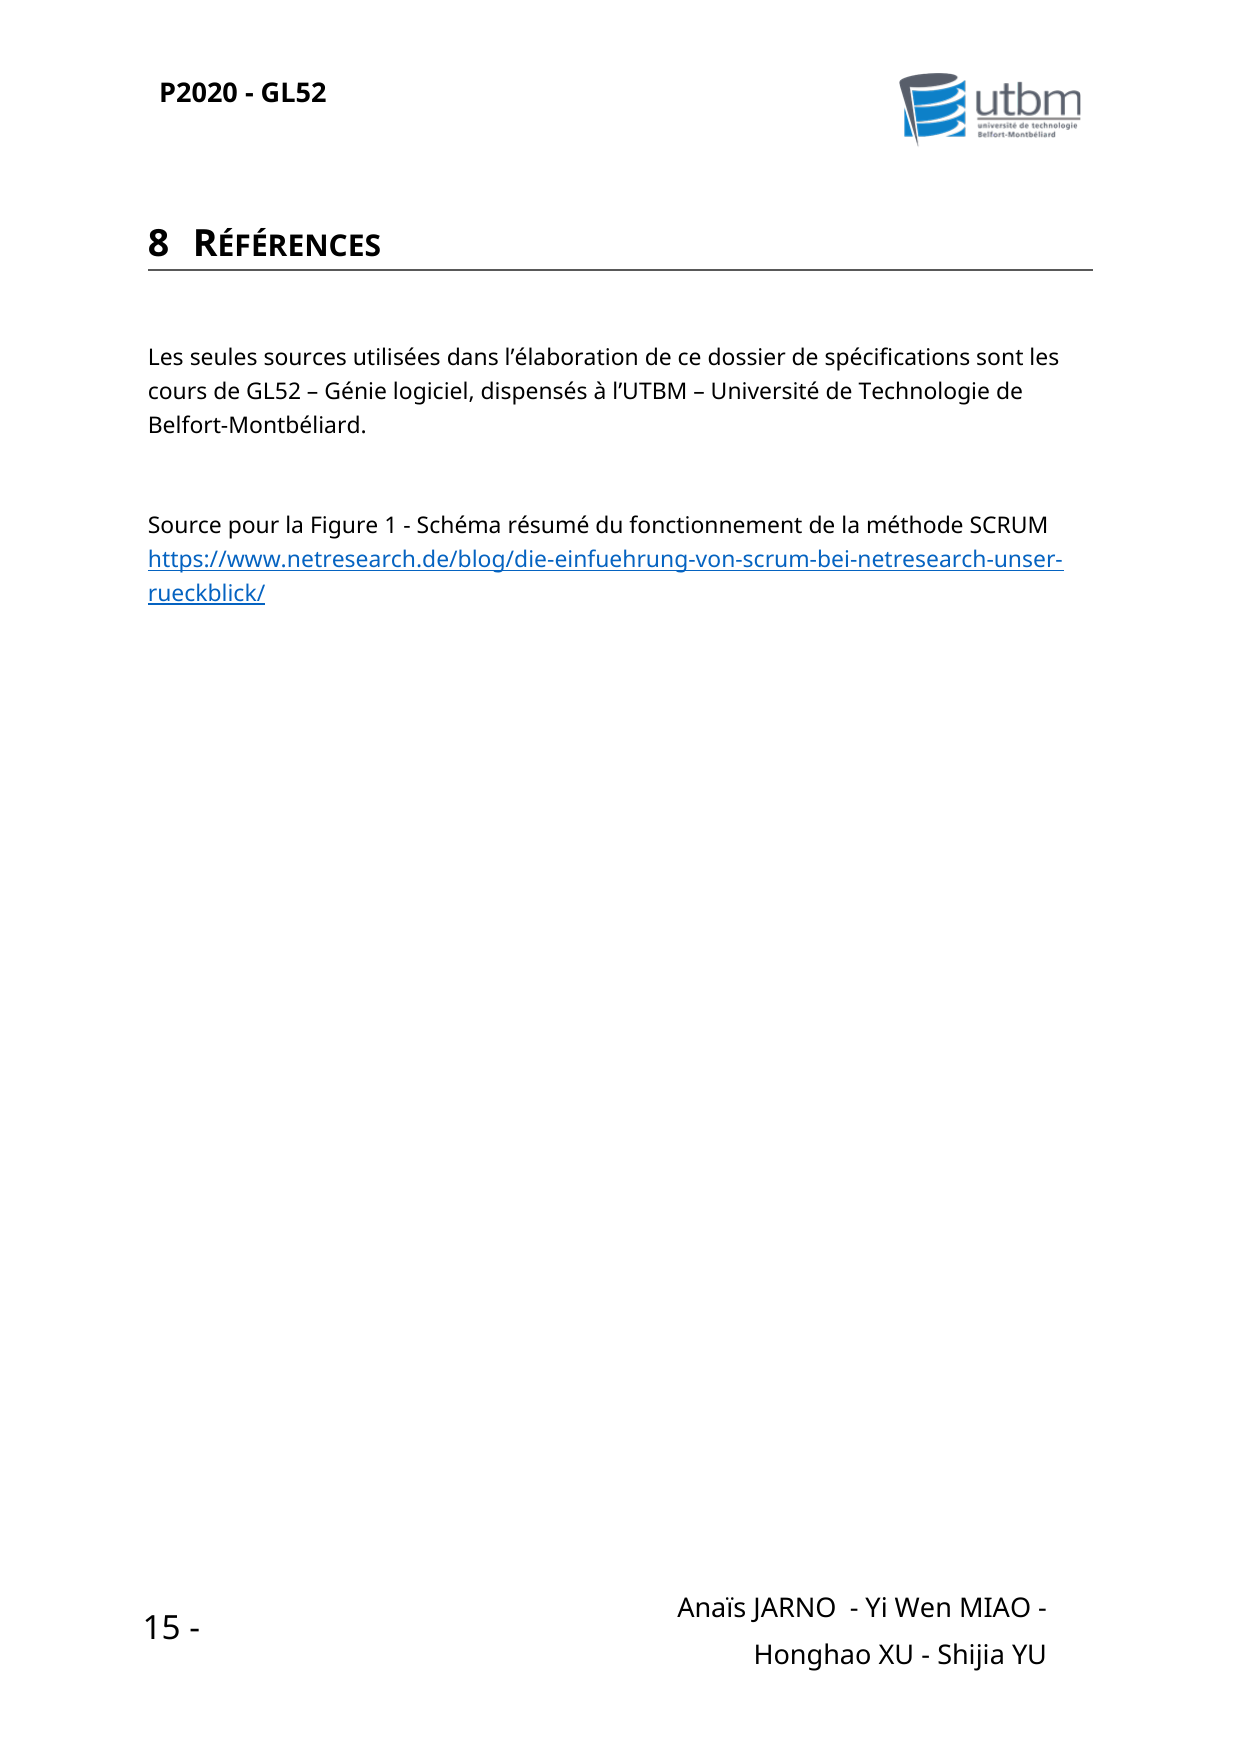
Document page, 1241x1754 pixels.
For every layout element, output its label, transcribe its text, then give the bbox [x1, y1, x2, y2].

picture [899, 73, 1081, 148]
subtitle Références [148, 216, 1093, 269]
text Les seules sources utilisées dans l’élaboration de ce dossier de spécifications sont les cours de GL52 – Génie logiciel, dispensés à l’UTBM – Université de Technologie de Belfort-Montbéliard. [148, 341, 1093, 440]
text Source pour la Figure 1 - Schéma résumé du fonctionnement de la méthode SCRUM https://www.netresearch.de/blog/die-einfuehrung-von-scrum-bei-netresearch-unser-rueckblick/ [148, 509, 1093, 608]
